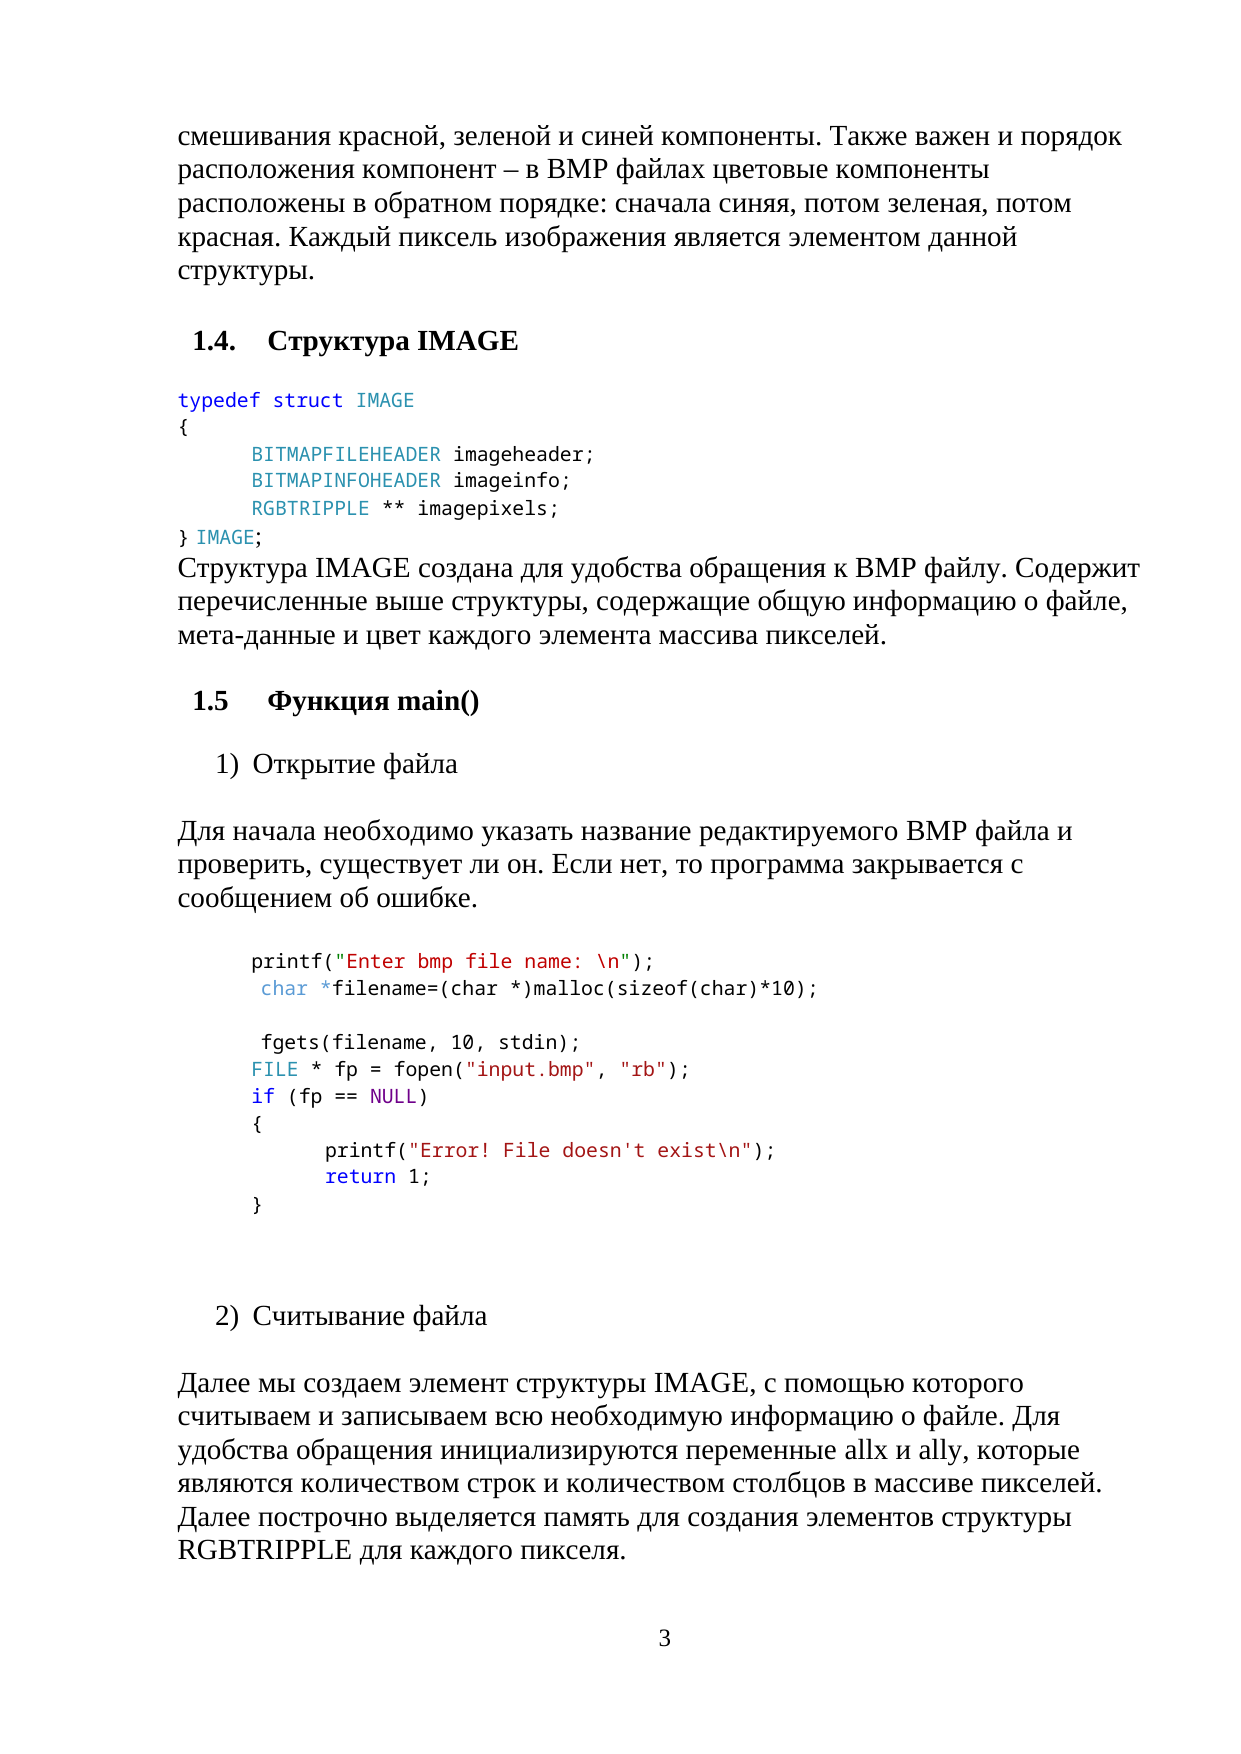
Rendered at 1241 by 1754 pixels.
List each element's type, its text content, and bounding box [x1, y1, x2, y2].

text printf("Error! File doesn't exist\n"); [177, 1136, 1152, 1163]
text BITMAPFILEHEADER imageheader; [177, 440, 1152, 467]
subtitle Функция main() [192, 683, 1152, 717]
text printf("Enter bmp file name: \n"); [177, 947, 1152, 974]
text char *filename=(char *)malloc(sizeof(char)*10); [177, 974, 1152, 1001]
text typedef struct IMAGE [177, 386, 1152, 413]
text BITMAPINFOHEADER imageinfo; [177, 467, 1152, 494]
subtitle Структура IMAGE [192, 323, 1152, 357]
list Считывание файла [215, 1298, 1152, 1331]
text RGBTRIPPLE ** imagepixels; [177, 494, 1152, 521]
text { [177, 413, 1152, 440]
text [177, 118, 1152, 286]
text Далее построчно выделяется память для создания элементов структуры RGBTRIPPLE для каждого пикселя. [177, 1499, 1152, 1566]
text } IMAGE; [177, 521, 1152, 550]
text { [177, 1109, 1152, 1136]
text Для начала необходимо указать название редактируемого BMP файла и проверить, существует ли он. Если нет, то программа закрывается с сообщением об ошибке. [177, 813, 1152, 913]
list Открытие файла [215, 746, 1152, 779]
text Структура IMAGE создана для удобства обращения к BMP файлу. Содержит перечисленные выше структуры, содержащие общую информацию о файле, мета-данные и цвет каждого элемента массива пикселей. [177, 550, 1152, 651]
text if (fp == NULL) [177, 1082, 1152, 1109]
text return 1; [177, 1163, 1152, 1190]
text fgets(filename, 10, stdin); [177, 1028, 1152, 1055]
text } [177, 1190, 1152, 1217]
text FILE * fp = fopen("input.bmp", "rb"); [177, 1055, 1152, 1082]
text Далее мы создаем элемент структуры IMAGE, с помощью которого считываем и записываем всю необходимую информацию о файле. Для удобства обращения инициализируются переменные allx и ally, которые являются количеством строк и количеством столбцов в массиве пикселей. [177, 1365, 1152, 1499]
